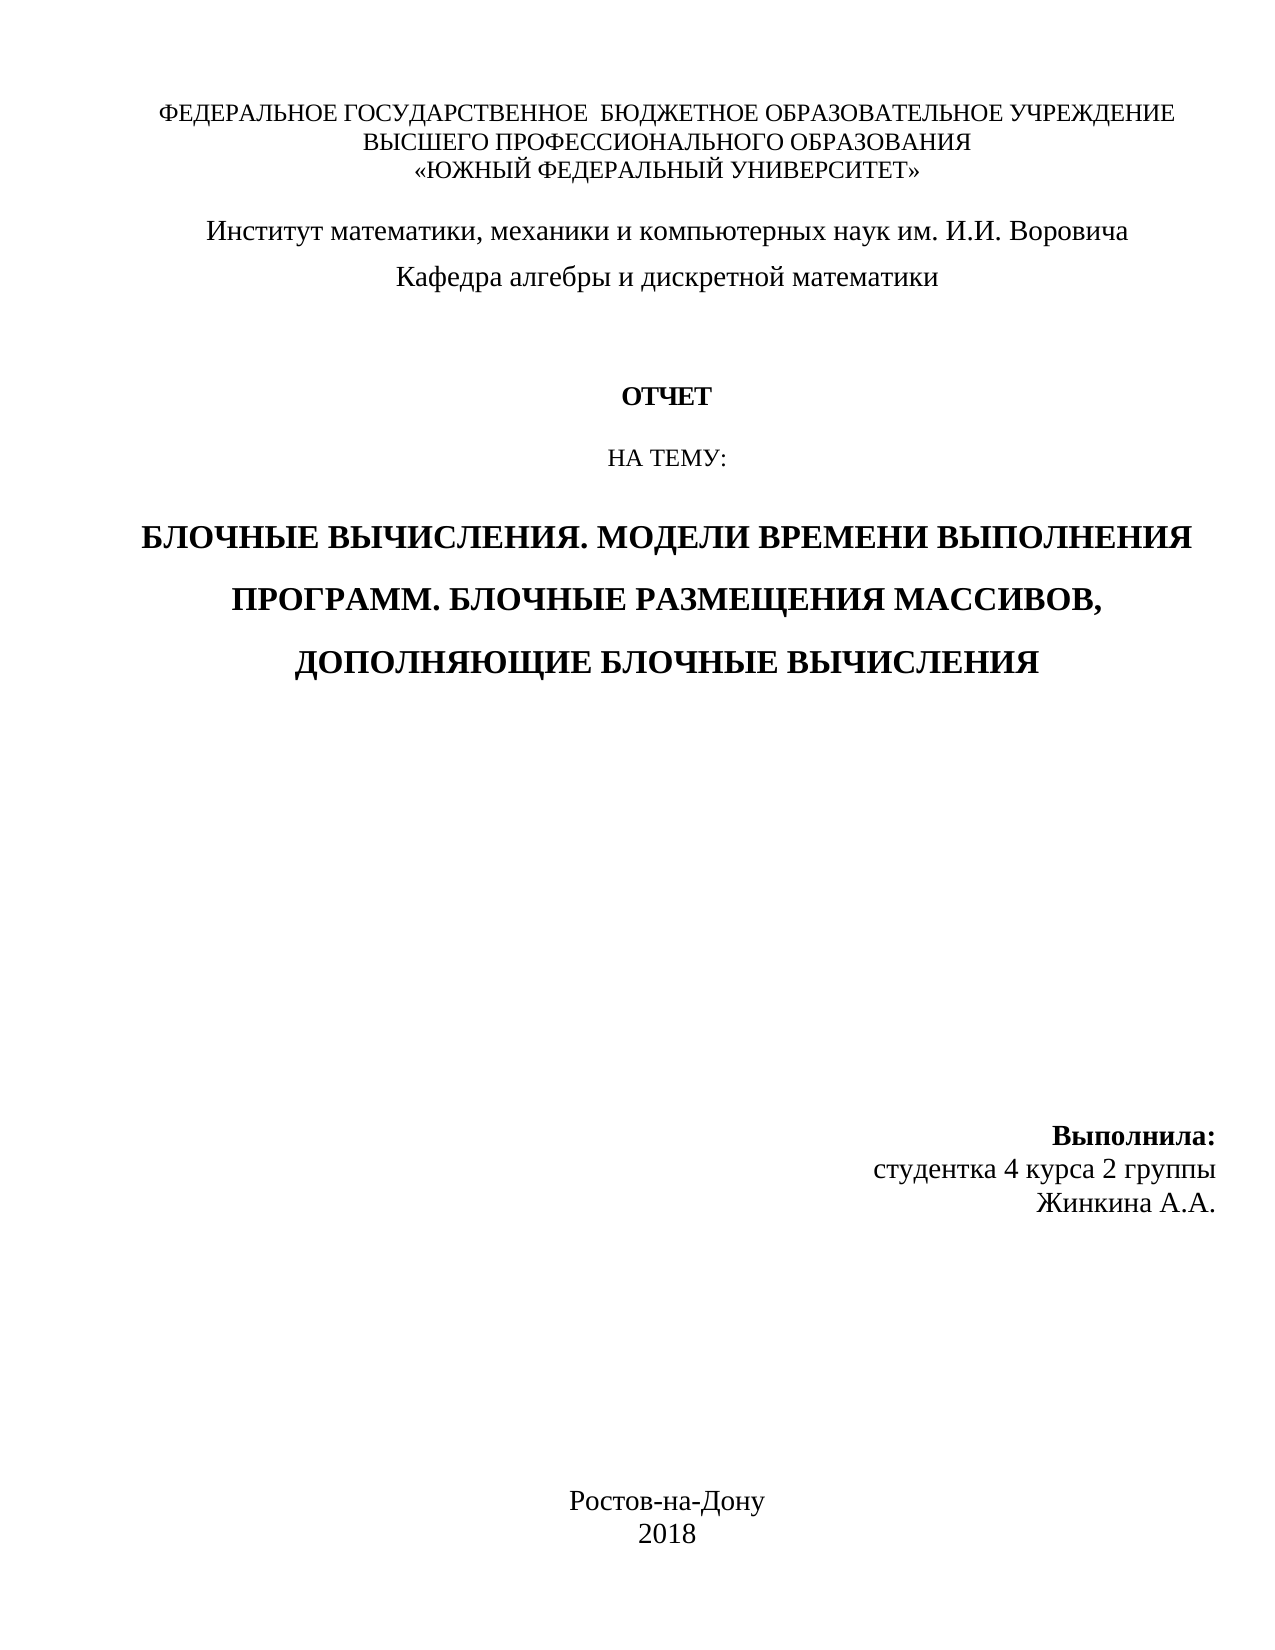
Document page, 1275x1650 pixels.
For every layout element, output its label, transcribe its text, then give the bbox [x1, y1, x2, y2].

text Ростов-на-Дону [118, 1484, 1216, 1517]
text Институт математики, механики и компьютерных наук им. И.И. Воровича [118, 213, 1216, 246]
text «ЮЖНЫЙ ФЕДЕРАЛЬНЫЙ УНИВЕРСИТЕТ» [118, 155, 1216, 184]
text Выполнила: [708, 1118, 1216, 1151]
text 2018 [118, 1517, 1216, 1551]
text Жинкина А.А. [708, 1185, 1216, 1218]
text на тему: [118, 443, 1216, 471]
text ОТЧЕТ [118, 355, 1216, 418]
text ФЕДЕРАЛЬНОЕ ГОСУДАРСТВЕННОЕ бюджетное ОБРАЗОВАТЕЛЬНОЕ УЧРЕЖДЕНИЕ ВЫСШЕГО ПРОФЕССИОНАЛЬНОГО ОБРАЗОВАНИЯ [118, 98, 1216, 155]
subtitle Блочные вычисления. Модели времени выполнения программ. Блочные размещения массивов, дополняющие блочные вычисления [118, 493, 1216, 680]
text студентка 4 курса 2 группы [708, 1151, 1216, 1185]
text Кафедра алгебры и дискретной математики [118, 259, 1216, 292]
